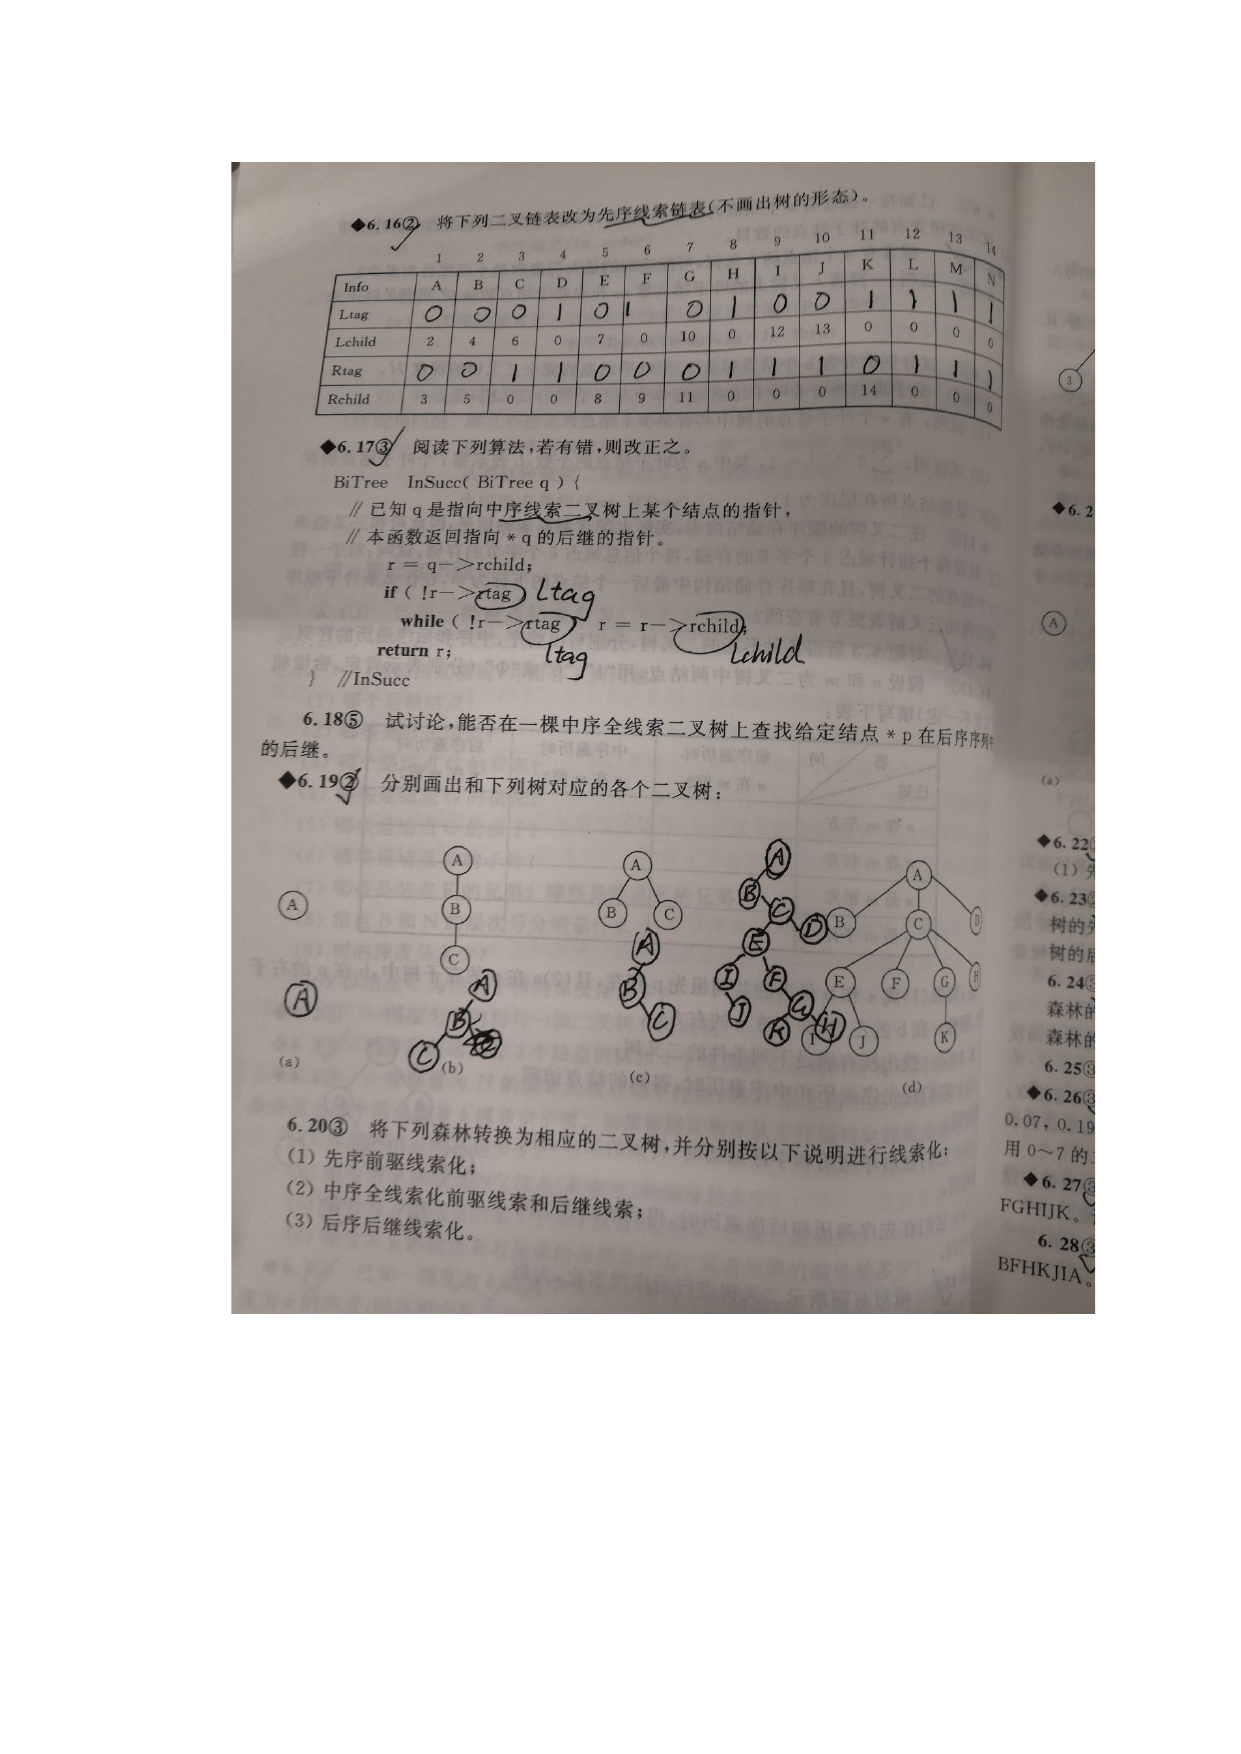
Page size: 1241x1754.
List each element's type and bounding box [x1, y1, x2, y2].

picture [231, 162, 1096, 1314]
